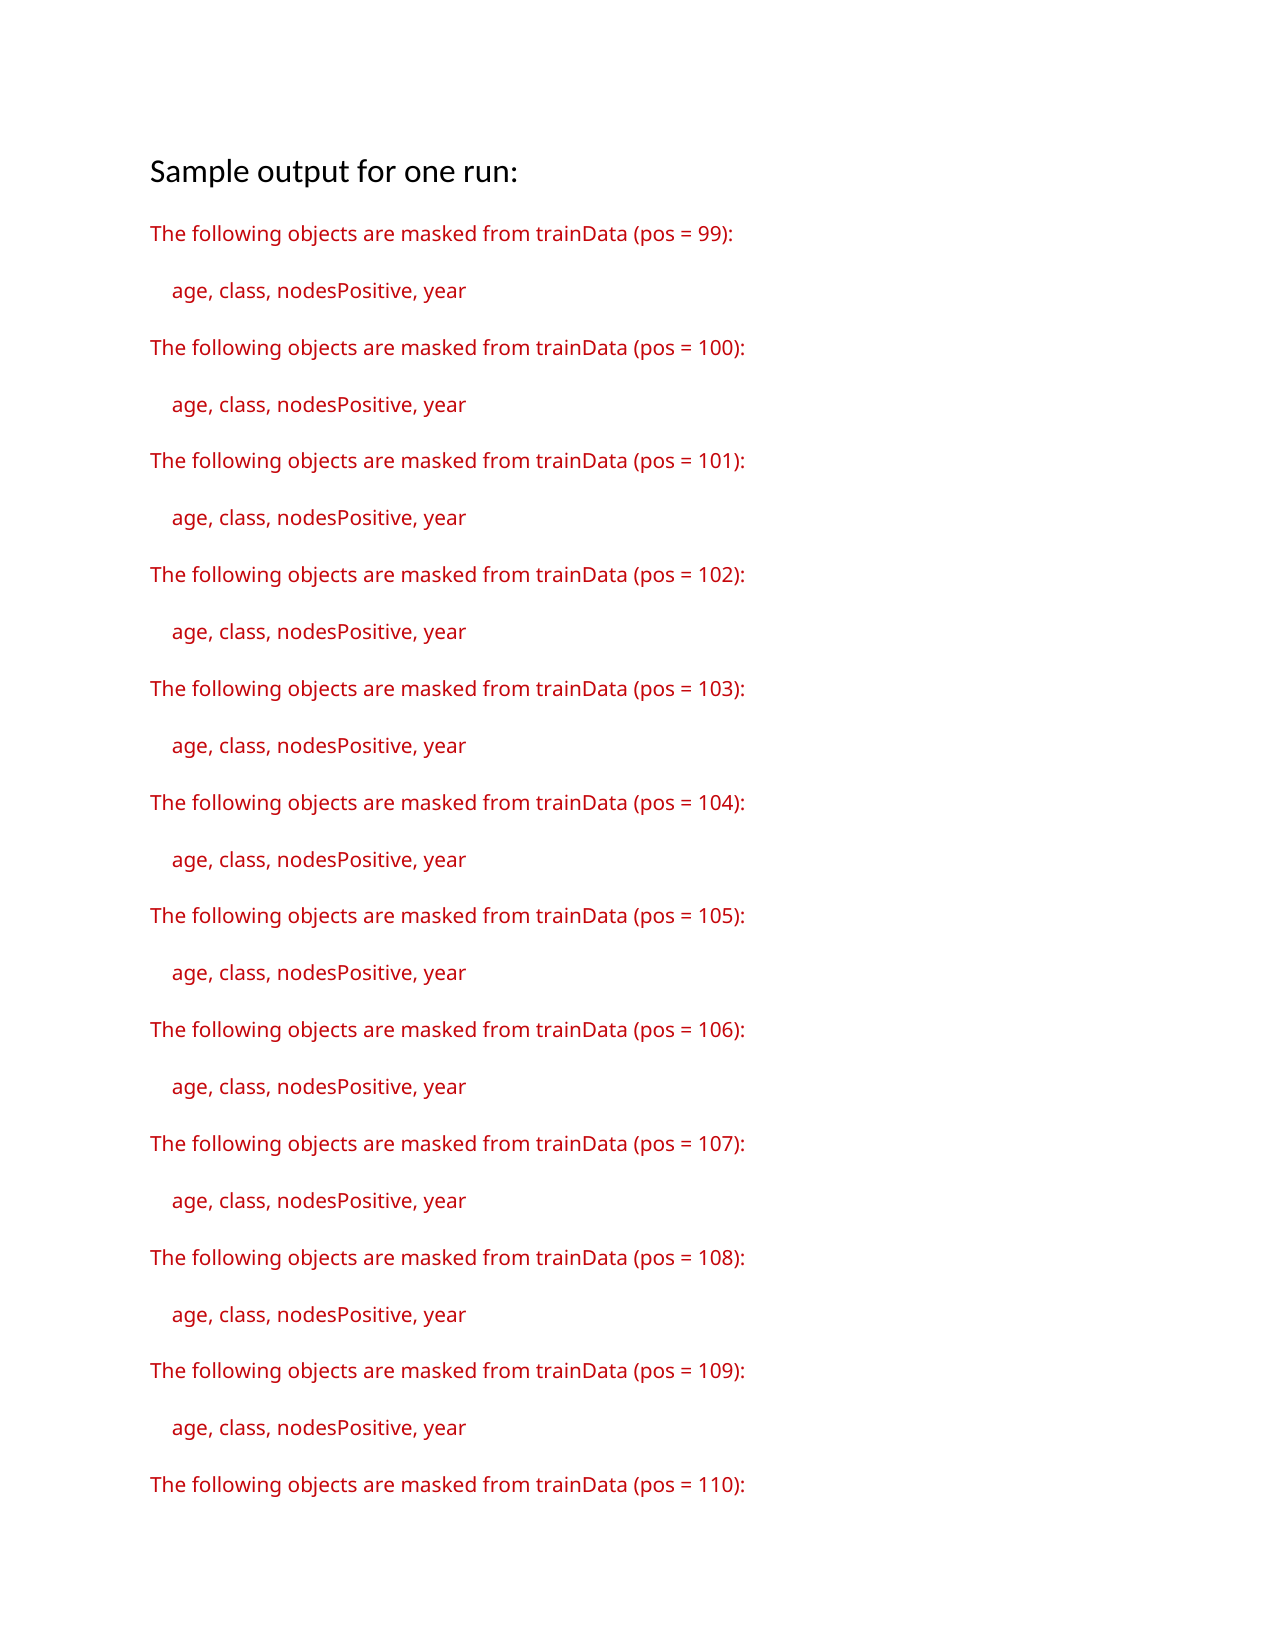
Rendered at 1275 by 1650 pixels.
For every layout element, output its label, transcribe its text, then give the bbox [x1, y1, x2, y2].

text age, class, nodesPositive, year [150, 1186, 1125, 1214]
text The following objects are masked from trainData (pos = 108): [150, 1243, 1125, 1271]
text age, class, nodesPositive, year [150, 276, 1125, 304]
text age, class, nodesPositive, year [150, 503, 1125, 532]
text age, class, nodesPositive, year [150, 1300, 1125, 1328]
text The following objects are masked from trainData (pos = 99): [150, 219, 1125, 248]
text age, class, nodesPositive, year [150, 617, 1125, 646]
text The following objects are masked from trainData (pos = 106): [150, 1015, 1125, 1044]
text age, class, nodesPositive, year [150, 845, 1125, 873]
text The following objects are masked from trainData (pos = 104): [150, 788, 1125, 816]
text age, class, nodesPositive, year [150, 1072, 1125, 1101]
text The following objects are masked from trainData (pos = 109): [150, 1357, 1125, 1385]
text age, class, nodesPositive, year [150, 1413, 1125, 1442]
text age, class, nodesPositive, year [150, 731, 1125, 759]
text The following objects are masked from trainData (pos = 100): [150, 333, 1125, 361]
text Sample output for one run: [150, 150, 1125, 191]
text The following objects are masked from trainData (pos = 107): [150, 1129, 1125, 1158]
text The following objects are masked from trainData (pos = 103): [150, 674, 1125, 703]
text The following objects are masked from trainData (pos = 105): [150, 902, 1125, 930]
text age, class, nodesPositive, year [150, 958, 1125, 987]
text The following objects are masked from trainData (pos = 101): [150, 447, 1125, 475]
text The following objects are masked from trainData (pos = 102): [150, 560, 1125, 589]
text The following objects are masked from trainData (pos = 110): [150, 1470, 1125, 1499]
text age, class, nodesPositive, year [150, 390, 1125, 418]
